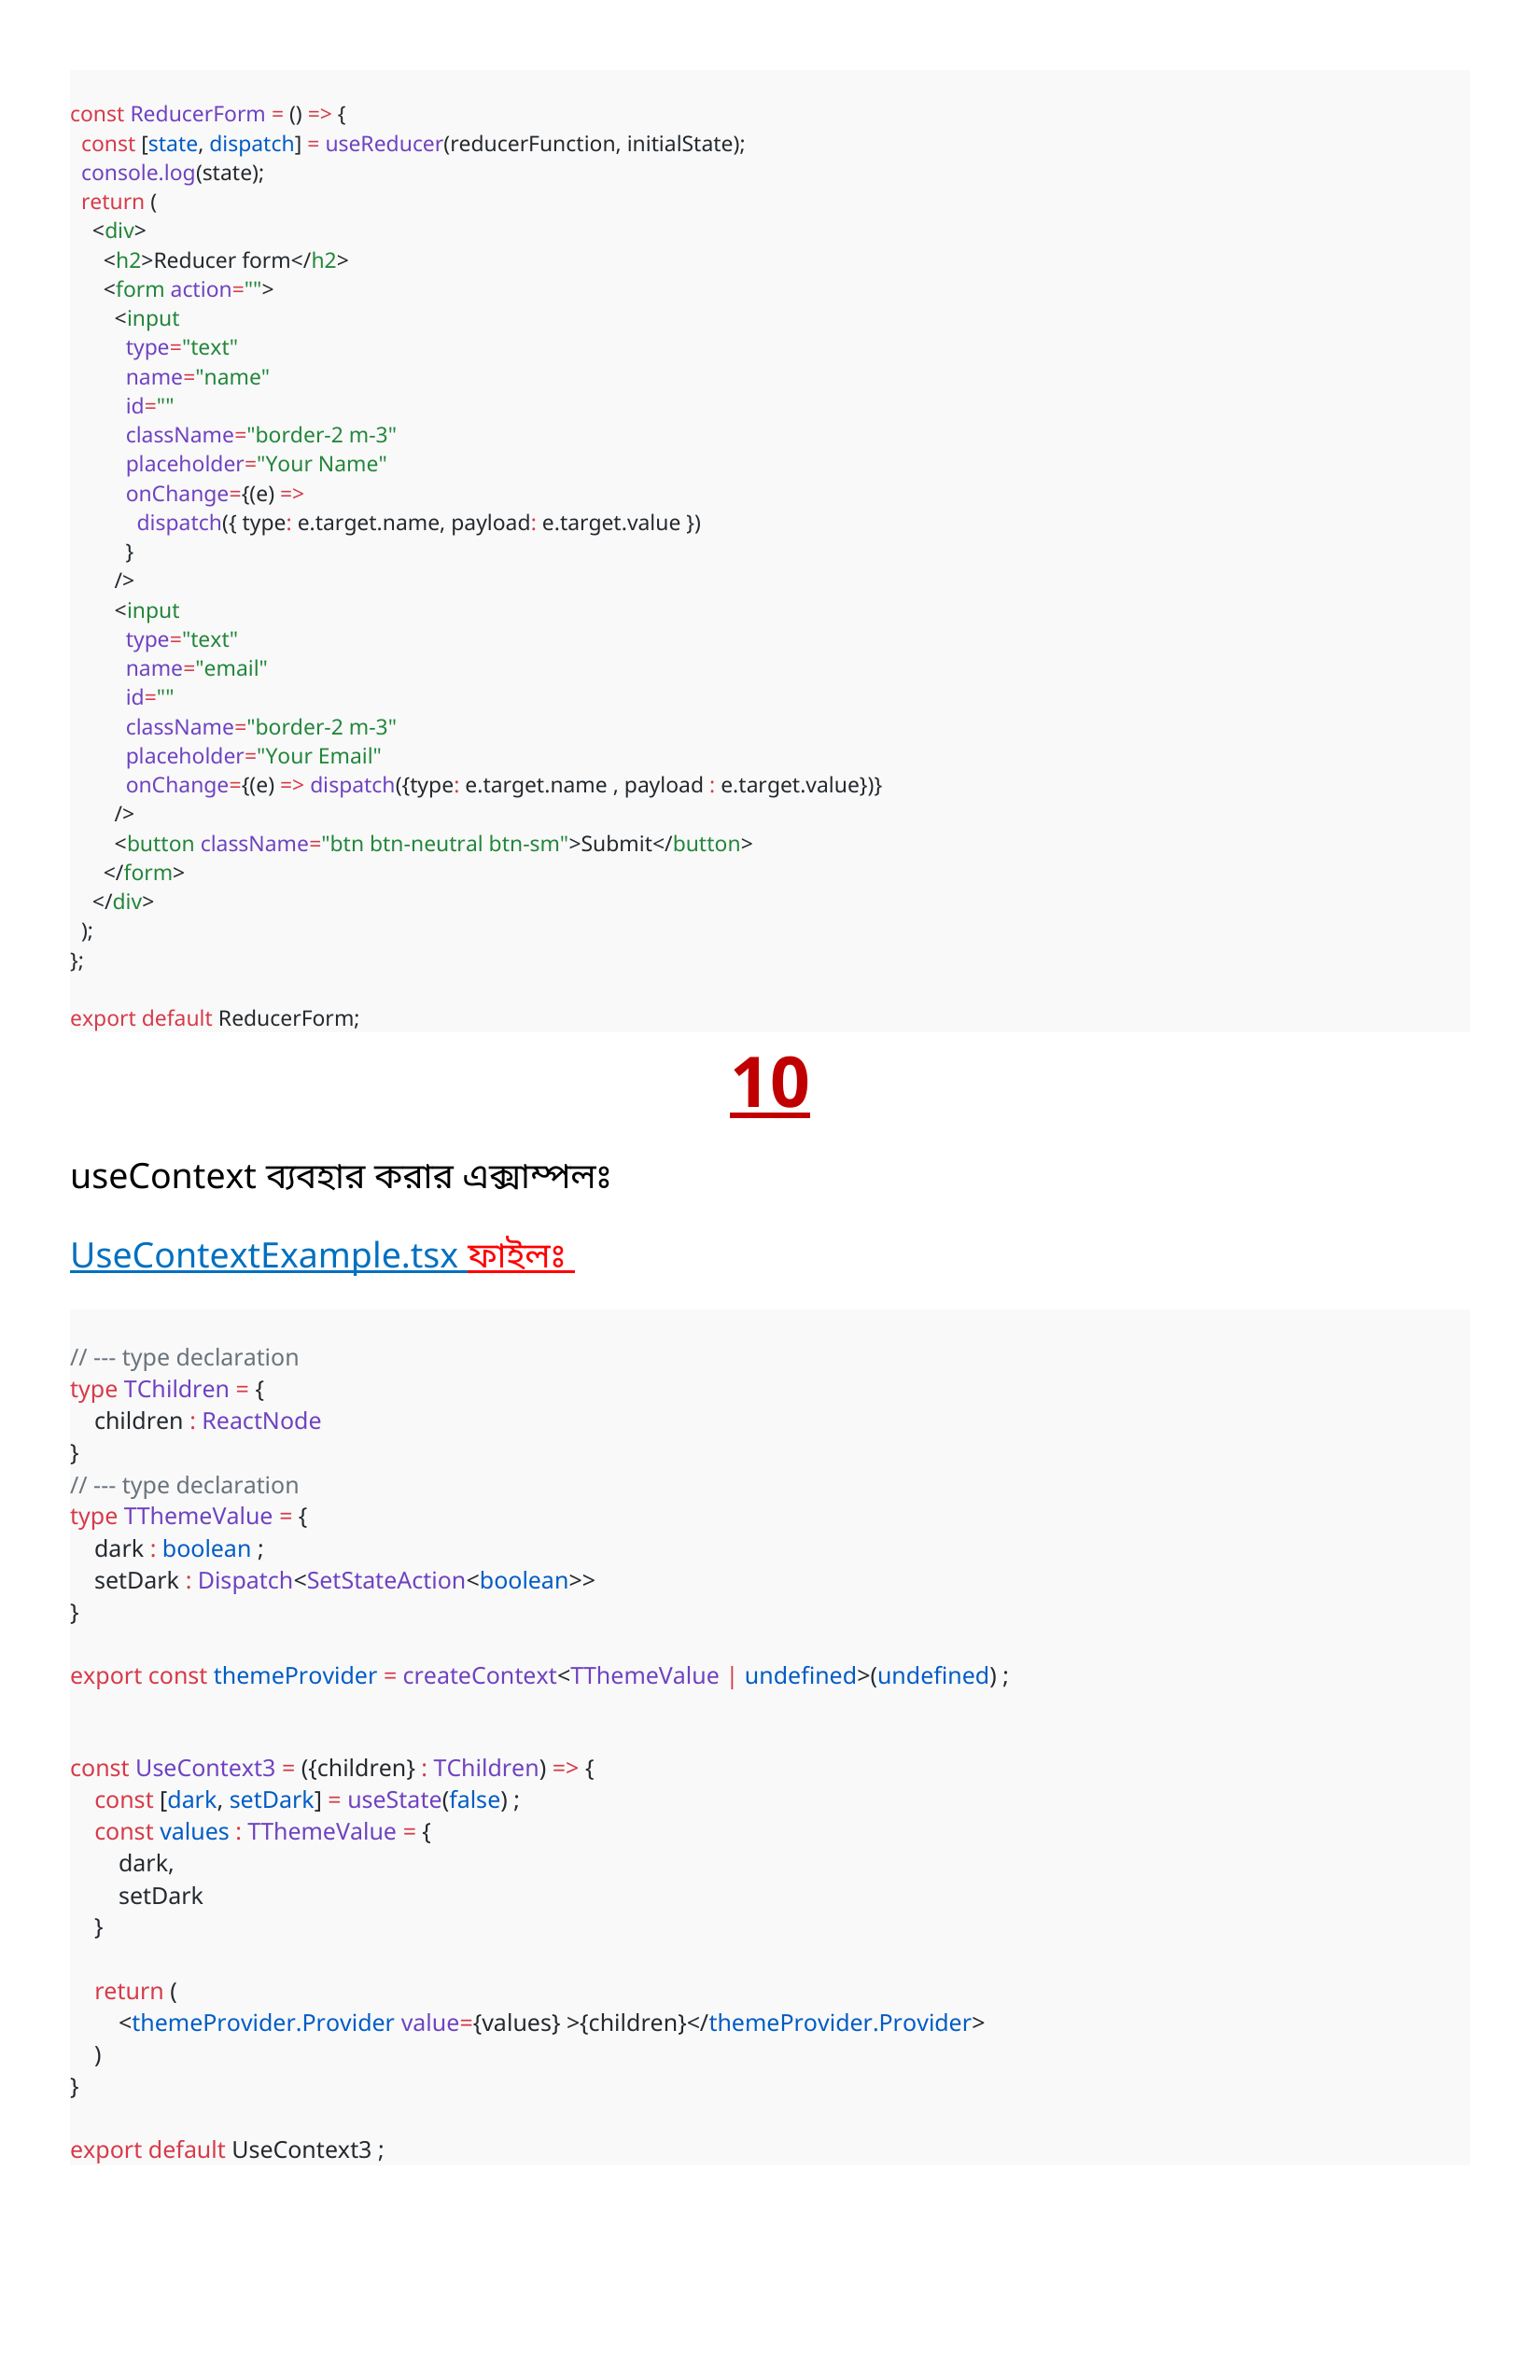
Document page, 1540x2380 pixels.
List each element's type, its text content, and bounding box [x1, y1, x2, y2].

text name="name" [70, 361, 1470, 391]
text const [state, dispatch] = useReducer(reducerFunction, initialState); [70, 128, 1470, 158]
text useContext ব্যবহার করার এক্সাম্পলঃ [70, 1151, 1470, 1203]
text const UseContext3 = ({children} : TChildren) => { [70, 1752, 1470, 1784]
text return ( [70, 1974, 1470, 2006]
text export default UseContext3 ; [70, 2134, 1470, 2165]
text children : ReactNode [70, 1405, 1470, 1436]
text dark : boolean ; [70, 1532, 1470, 1563]
text className="border-2 m-3" [70, 420, 1470, 449]
text UseContextExample.tsx ফাইলঃ [70, 1230, 1470, 1281]
text // --- type declaration [70, 1468, 1470, 1500]
text type="text" [70, 624, 1470, 653]
text <input [70, 303, 1470, 332]
text /> [70, 799, 1470, 828]
text id="" [70, 391, 1470, 420]
text const [dark, setDark] = useState(false) ; [70, 1784, 1470, 1815]
text export const themeProvider = createContext<TThemeValue | undefined>(undefined) ; [70, 1659, 1470, 1691]
text <themeProvider.Provider value={values} >{children}</themeProvider.Provider> [70, 2006, 1470, 2037]
text placeholder="Your Email" [70, 741, 1470, 770]
text setDark : Dispatch<SetStateAction<boolean>> [70, 1563, 1470, 1595]
text // --- type declaration [70, 1341, 1470, 1373]
text <div> [70, 216, 1470, 245]
text onChange={(e) => [70, 478, 1470, 508]
text className="border-2 m-3" [70, 711, 1470, 741]
text } [70, 537, 1470, 566]
text } [70, 1911, 1470, 1942]
text const ReducerForm = () => { [70, 99, 1470, 128]
text } [70, 1436, 1470, 1468]
text name="email" [70, 653, 1470, 682]
text }; [70, 945, 1470, 974]
text id="" [70, 682, 1470, 711]
text placeholder="Your Name" [70, 449, 1470, 478]
text console.log(state); [70, 158, 1470, 187]
text } [70, 2069, 1470, 2102]
text type TThemeValue = { [70, 1500, 1470, 1532]
text const values : TThemeValue = { [70, 1815, 1470, 1847]
text <input [70, 595, 1470, 624]
text /> [70, 566, 1470, 595]
text <form action=""> [70, 274, 1470, 303]
text } [70, 1595, 1470, 1627]
text </div> [70, 887, 1470, 916]
text type TChildren = { [70, 1373, 1470, 1405]
text dark, [70, 1847, 1470, 1879]
text onChange={(e) => dispatch({type: e.target.name , payload : e.target.value})} [70, 770, 1470, 799]
text <h2>Reducer form</h2> [70, 245, 1470, 274]
text ); [70, 916, 1470, 945]
text ) [70, 2037, 1470, 2069]
text dispatch({ type: e.target.name, payload: e.target.value }) [70, 508, 1470, 537]
text export default ReducerForm; [70, 1003, 1470, 1032]
text type="text" [70, 332, 1470, 361]
text </form> [70, 858, 1470, 887]
text return ( [70, 187, 1470, 216]
text 10 [70, 1032, 1470, 1127]
text setDark [70, 1879, 1470, 1911]
text <button className="btn btn-neutral btn-sm">Submit</button> [70, 828, 1470, 858]
